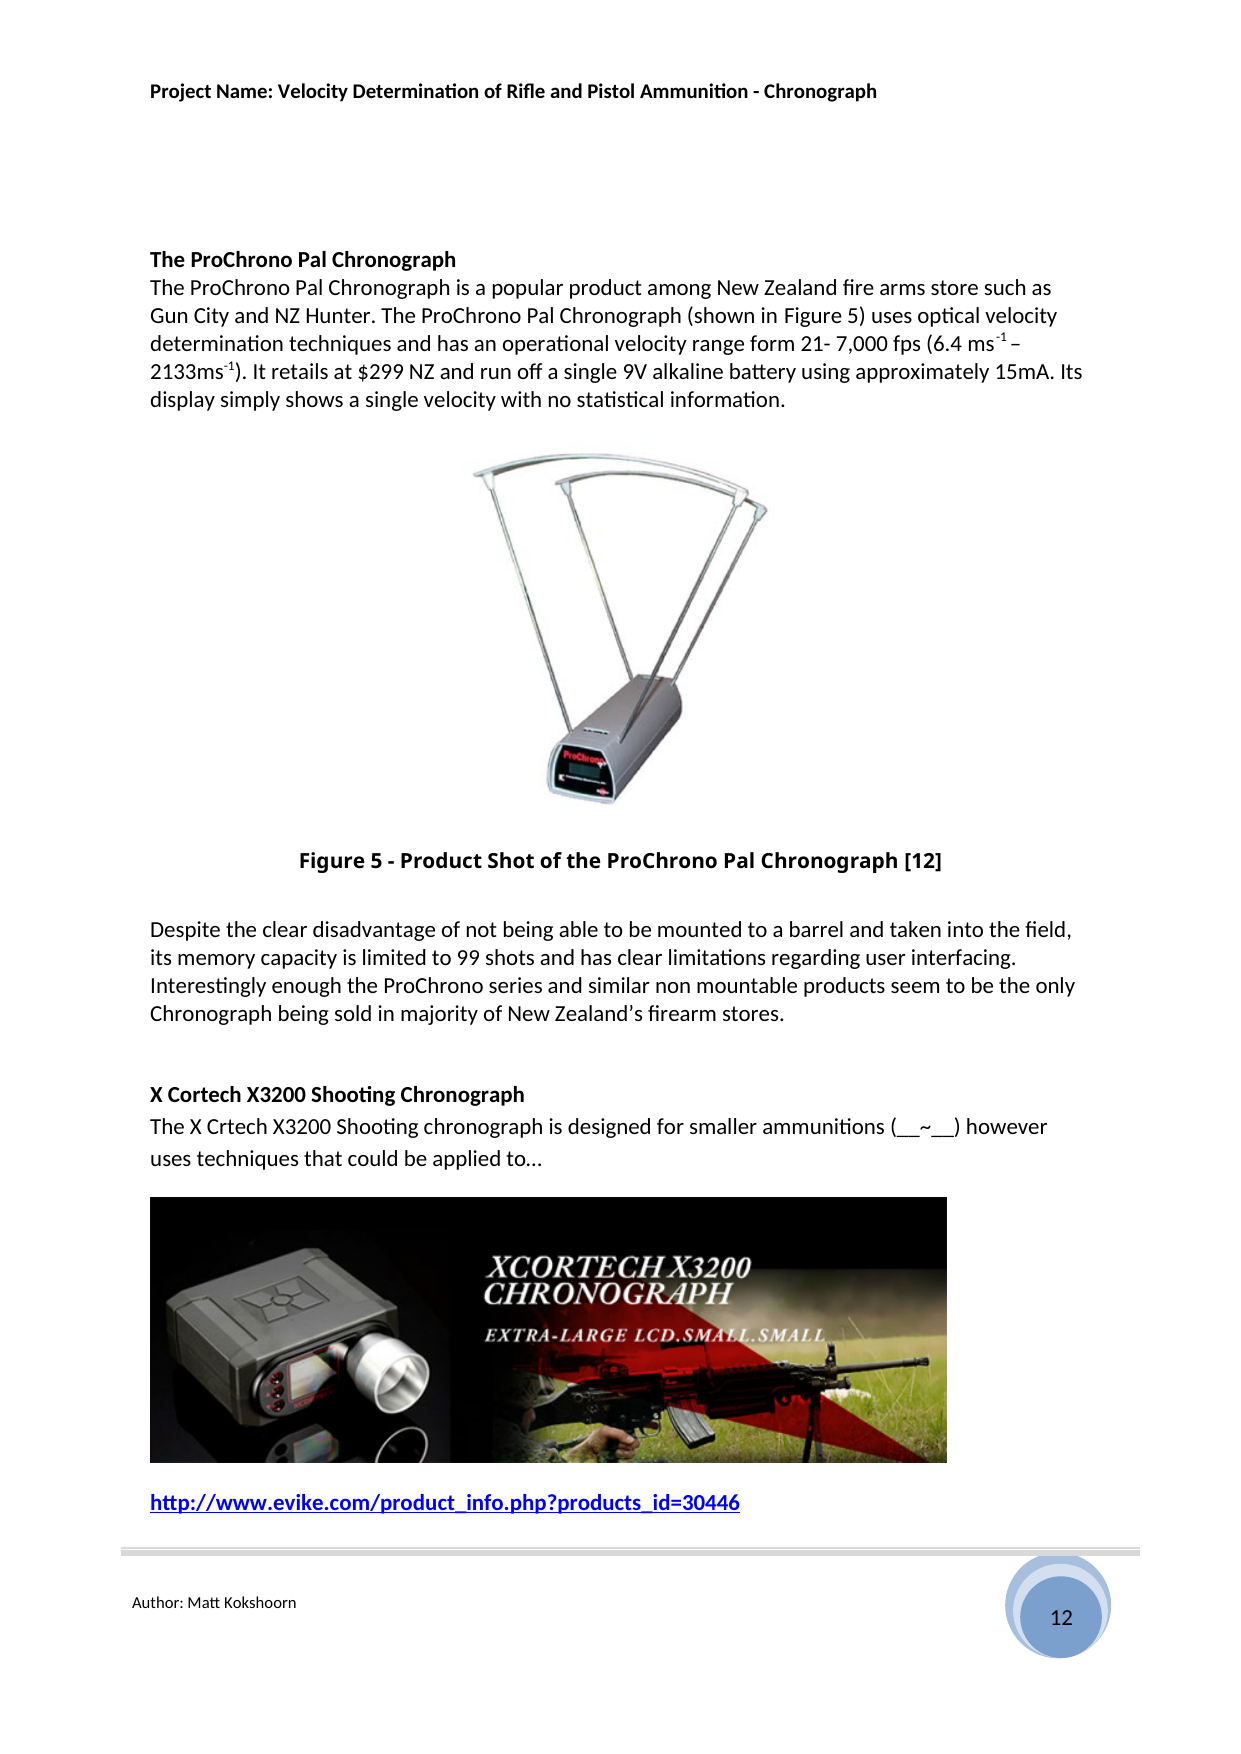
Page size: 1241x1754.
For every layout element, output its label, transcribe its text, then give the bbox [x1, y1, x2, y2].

picture [440, 441, 800, 824]
text http://www.evike.com/product_info.php?products_id=30446 [150, 1488, 1090, 1516]
text X Cortech X3200 Shooting Chronograph The X Crtech X3200 Shooting chronograph is designed for smaller ammunitions (__~__) however uses techniques that could be applied to… [150, 1080, 1090, 1173]
text Despite the clear disadvantage of not being able to be mounted to a barrel and taken into the field, its memory capacity is limited to 99 shots and has clear limitations regarding user interfacing. Interestingly enough the ProChrono series and similar non mountable products seem to be the only Chronograph being sold in majority of New Zealand’s firearm stores. [150, 915, 1090, 1027]
text Figure 4 - Product Shot of the ProChrono Pal Chronograph [150, 846, 1090, 903]
picture [150, 1197, 947, 1463]
